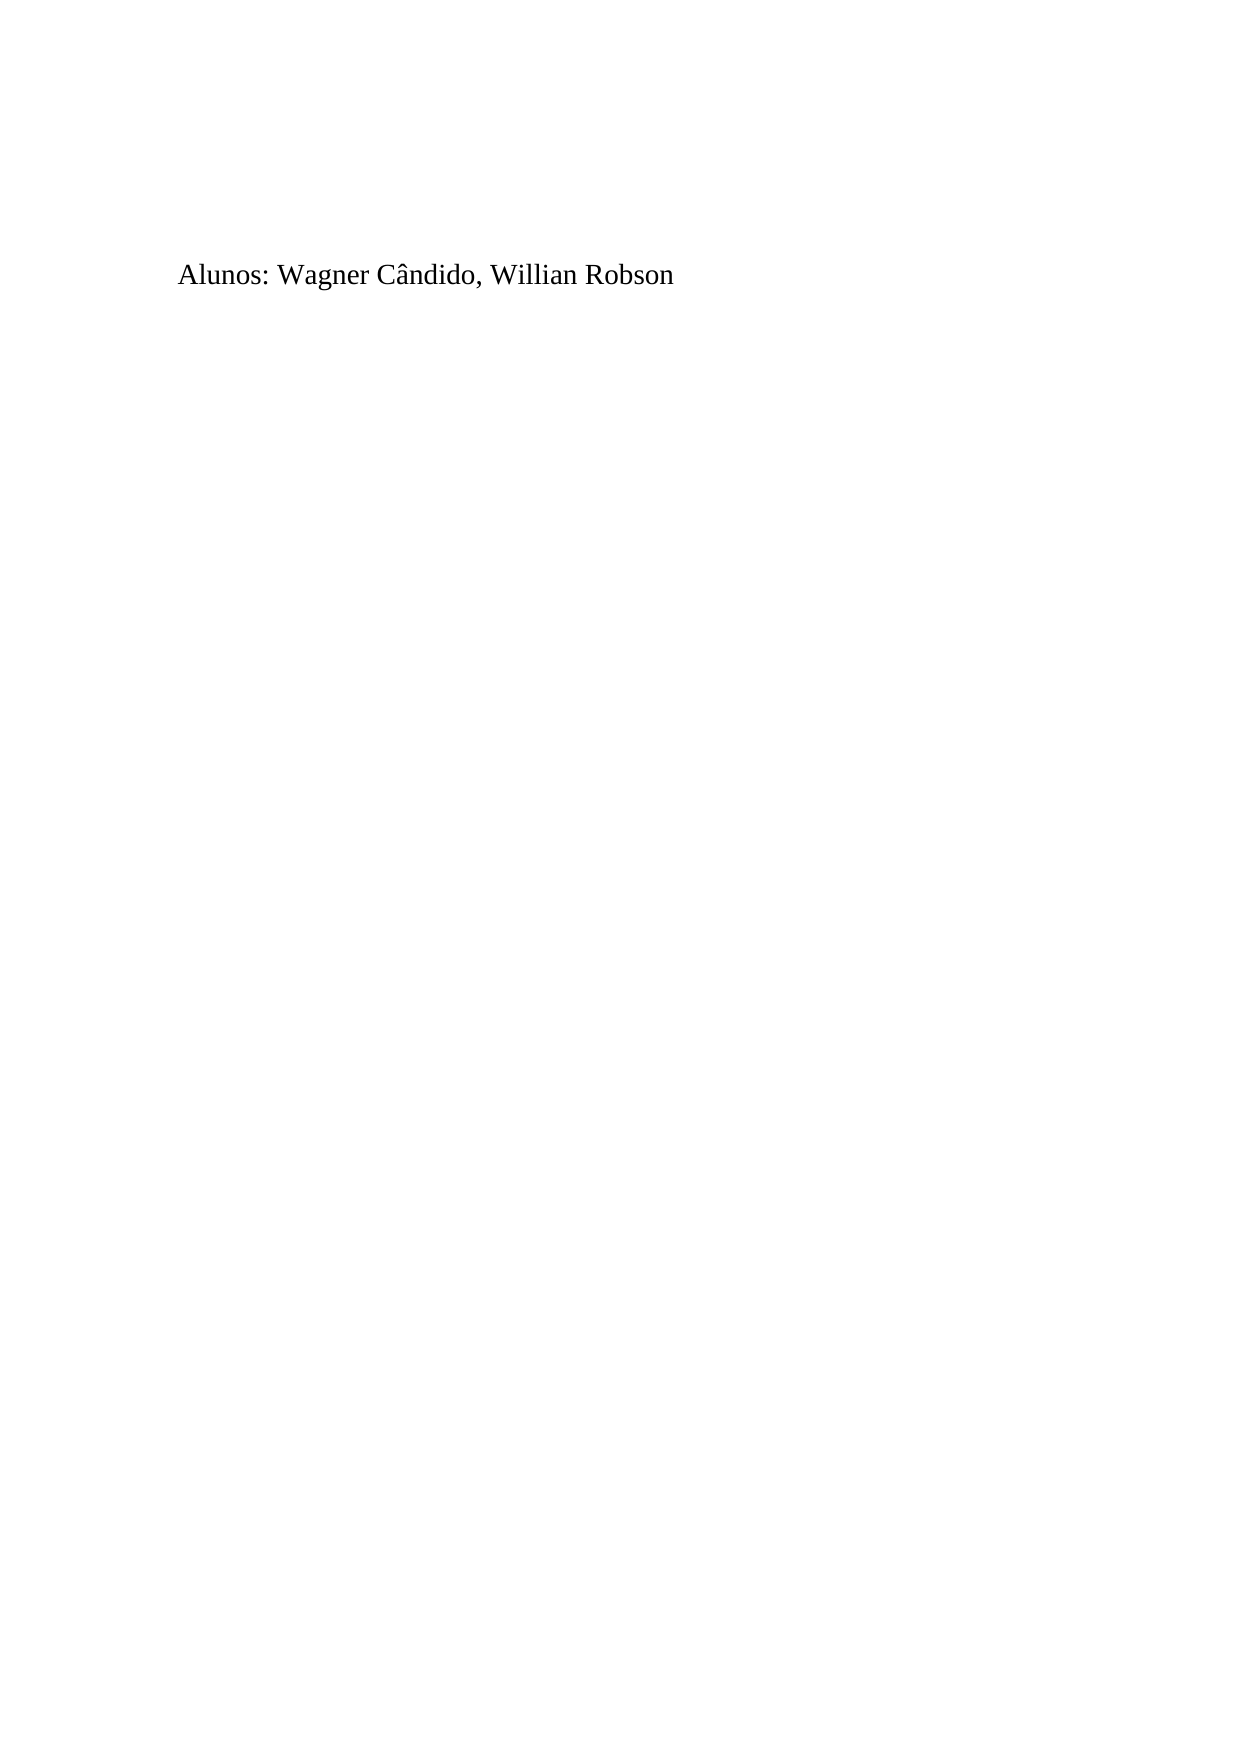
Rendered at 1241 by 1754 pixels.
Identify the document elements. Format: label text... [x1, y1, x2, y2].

text Alunos: Wagner Cândido, Willian Robson [177, 257, 1063, 291]
